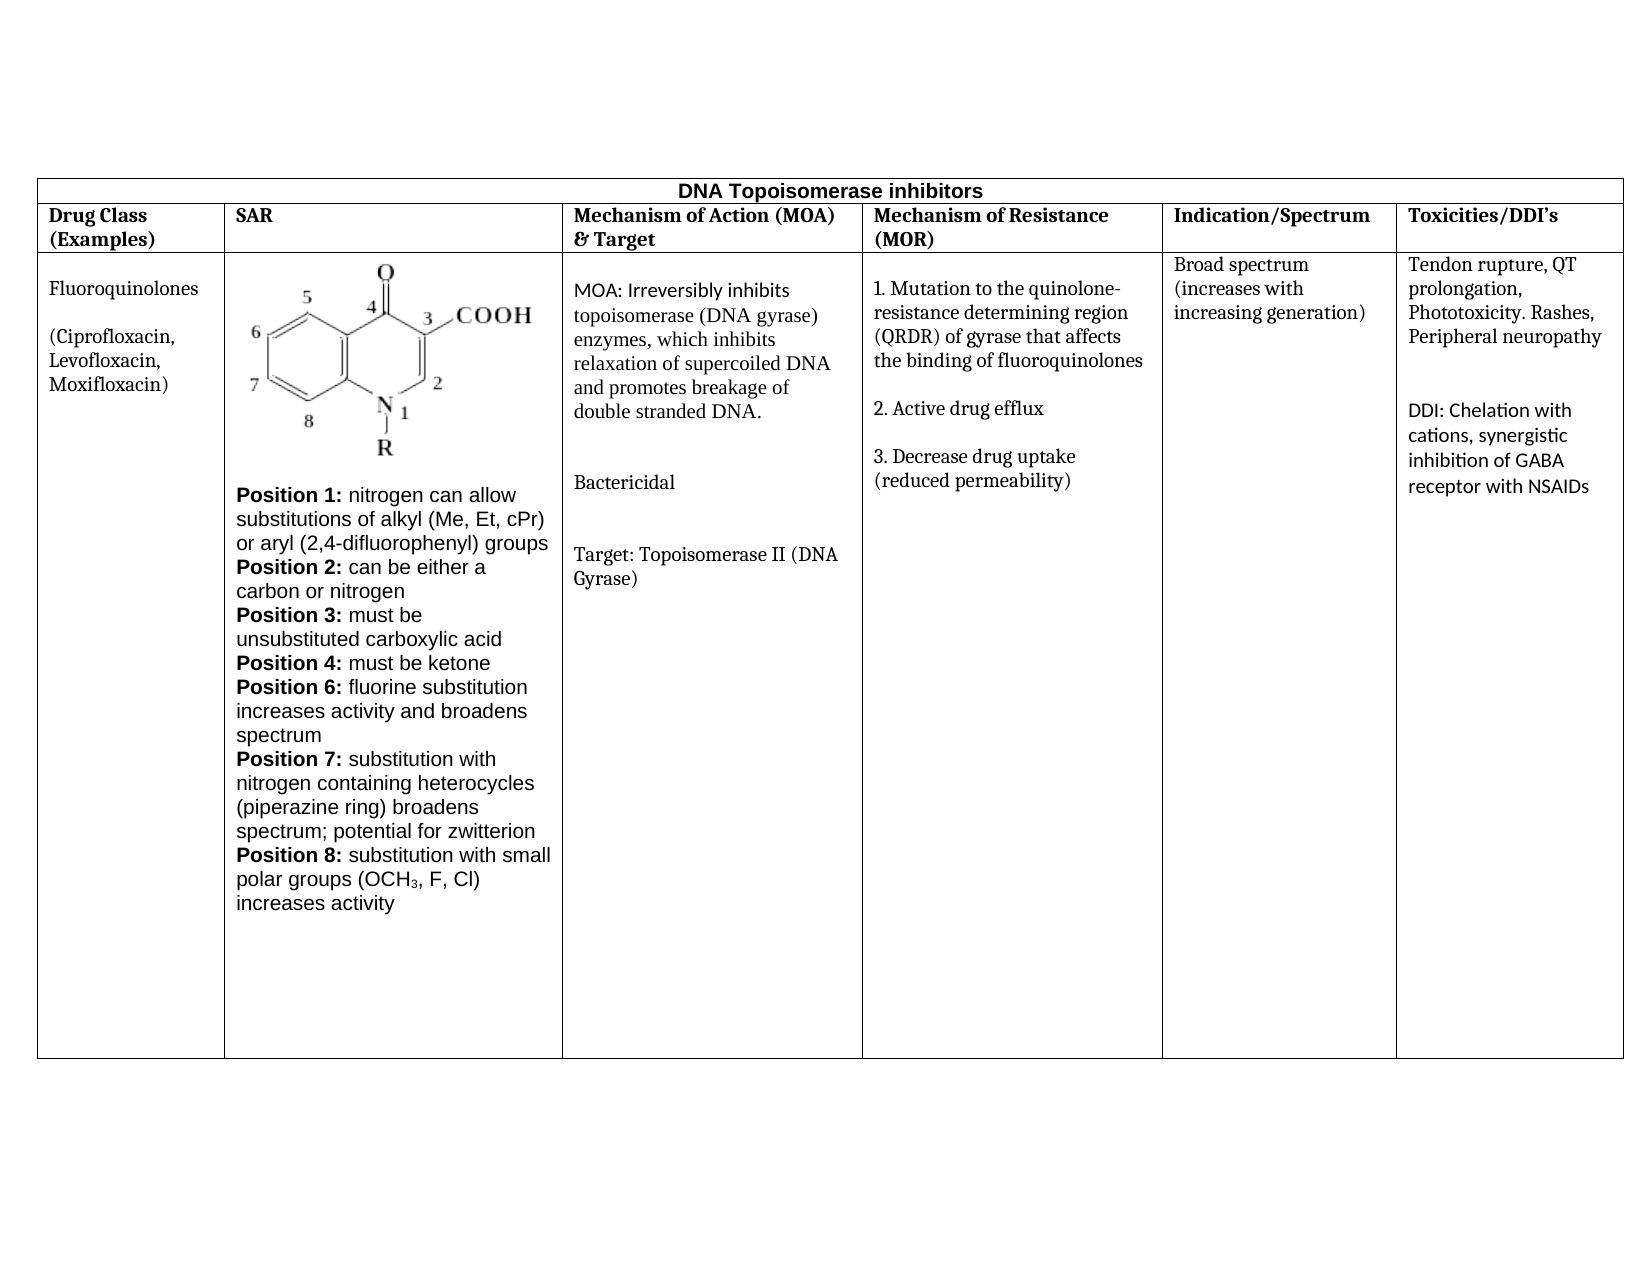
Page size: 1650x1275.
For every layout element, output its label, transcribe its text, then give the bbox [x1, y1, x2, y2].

table_cell SAR [225, 204, 562, 252]
table_cell 1. Mutation to the quinolone-resistance determining region (QRDR) of gyrase that affects the binding of fluoroquinolones 2. Active drug efflux 3. Decrease drug uptake (reduced permeability) [863, 253, 1162, 1058]
table_cell Mechanism of Action (MOA) & Target [563, 204, 862, 252]
table_cell Mechanism of Resistance (MOR) [863, 204, 1162, 252]
table_cell Toxicities/DDI’s [1397, 204, 1623, 252]
table_cell MOA: Irreversibly inhibits topoisomerase (DNA gyrase) enzymes, which inhibits relaxation of supercoiled DNA and promotes breakage of double stranded DNA. Bactericidal Target: Topoisomerase II (DNA Gyrase) [563, 253, 862, 1058]
table_cell Position 1: nitrogen can allow substitutions of alkyl (Me, Et, cPr) or aryl (2,4-difluorophenyl) groups Position 2: can be either a carbon or nitrogen Position 3: must be unsubstituted carboxylic acid Position 4: must be ketone Position 6: fluorine substitution increases activity and broadens spectrum Position 7: substitution with nitrogen containing heterocycles (piperazine ring) broadens spectrum; potential for zwitterion Position 8: substitution with small polar groups (OCH3, F, Cl) increases activity [225, 253, 562, 1058]
table_header DNA Topoisomerase inhibitors [38, 179, 1623, 203]
table_cell Indication/Spectrum [1163, 204, 1396, 252]
table_cell Broad spectrum (increases with increasing generation) [1163, 253, 1396, 1058]
table_cell Fluoroquinolones (Ciprofloxacin, Levofloxacin, Moxifloxacin) [38, 253, 224, 1058]
table_cell Drug Class (Examples) [38, 204, 224, 252]
table_cell Tendon rupture, QT prolongation, Phototoxicity. Rashes, Peripheral neuropathy DDI: Chelation with cations, synergistic inhibition of GABA receptor with NSAIDs [1397, 253, 1623, 1058]
